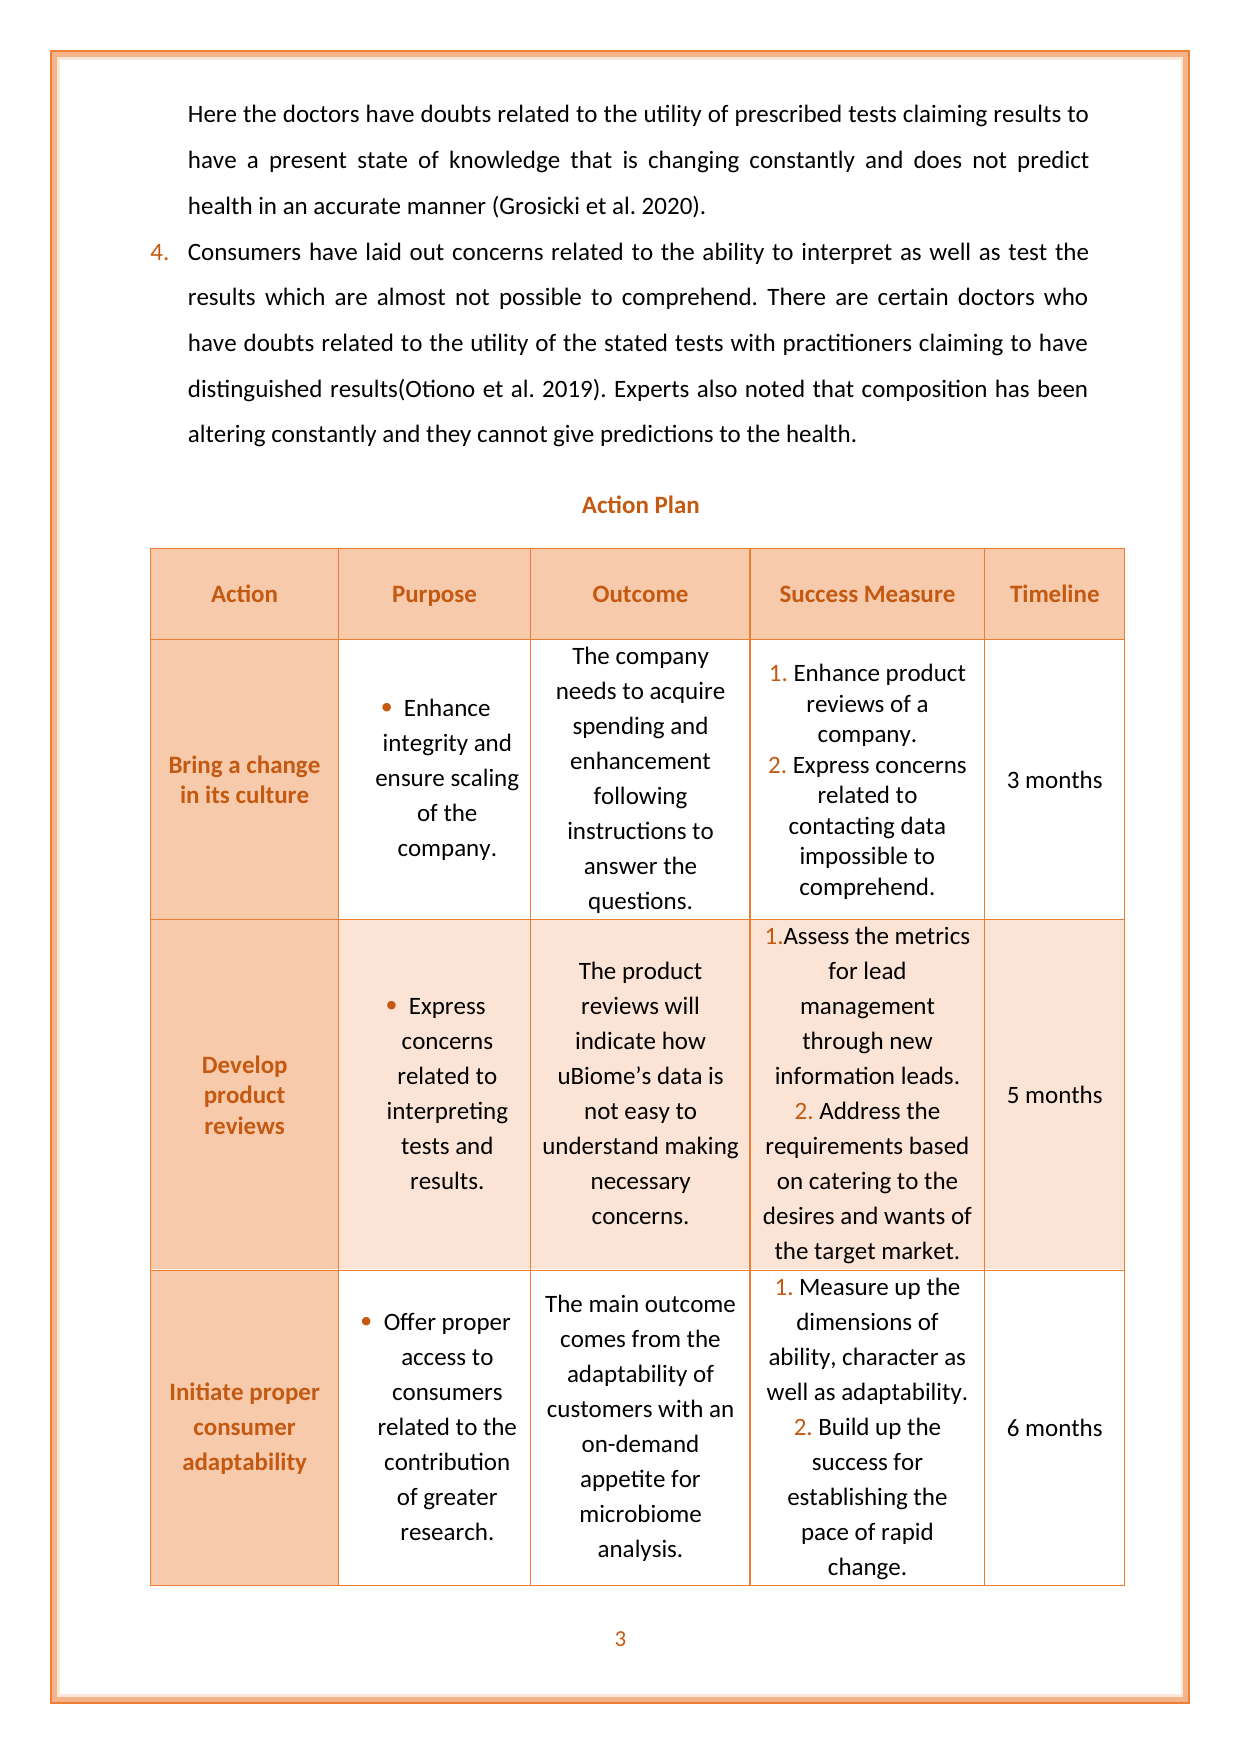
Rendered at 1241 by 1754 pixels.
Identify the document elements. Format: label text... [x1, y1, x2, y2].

table_cell 1.Assess the metrics for lead management through new information leads. 2. Address the requirements based on catering to the desires and wants of the target market. [751, 920, 984, 1269]
table_cell 1. Enhance product reviews of a company. 2. Express concerns related to contacting data impossible to comprehend. [751, 640, 984, 919]
table_cell 5 months [985, 920, 1124, 1269]
table_cell Express concerns related to interpreting tests and results. [339, 920, 530, 1269]
subtitle Action Plan [525, 489, 1090, 520]
table_header Success Measure [751, 549, 984, 639]
table_cell The main outcome comes from the adaptability of customers with an on-demand appetite for microbiome analysis. [531, 1271, 749, 1585]
table_cell Offer proper access to consumers related to the contribution of greater research. [339, 1271, 530, 1585]
table_cell The company needs to acquire spending and enhancement following instructions to answer the questions. [531, 640, 749, 919]
table_cell Bring a change in its culture [151, 640, 338, 919]
table_cell Initiate proper consumer adaptability [151, 1271, 338, 1585]
table_cell 3 months [985, 640, 1124, 919]
table_header Action [151, 549, 338, 639]
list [150, 98, 1090, 221]
table_header Outcome [531, 549, 749, 639]
list Consumers have laid out concerns related to the ability to interpret as well as test the results which are almost not possible to comprehend. There are certain doctors who have doubts related to the utility of the stated tests with practitioners claiming to have distinguished results(Otiono et al. 2019). Experts also noted that composition has been altering constantly and they cannot give predictions to the health. [150, 236, 1090, 449]
table_header Timeline [985, 549, 1124, 639]
table_cell 6 months [985, 1271, 1124, 1585]
table_header Purpose [339, 549, 530, 639]
table_cell Enhance integrity and ensure scaling of the company. [339, 640, 530, 919]
table_cell The product reviews will indicate how uBiome’s data is not easy to understand making necessary concerns. [531, 920, 749, 1269]
table_cell 1. Measure up the dimensions of ability, character as well as adaptability. 2. Build up the success for establishing the pace of rapid change. [751, 1271, 984, 1585]
table_cell Develop product reviews [151, 920, 338, 1269]
